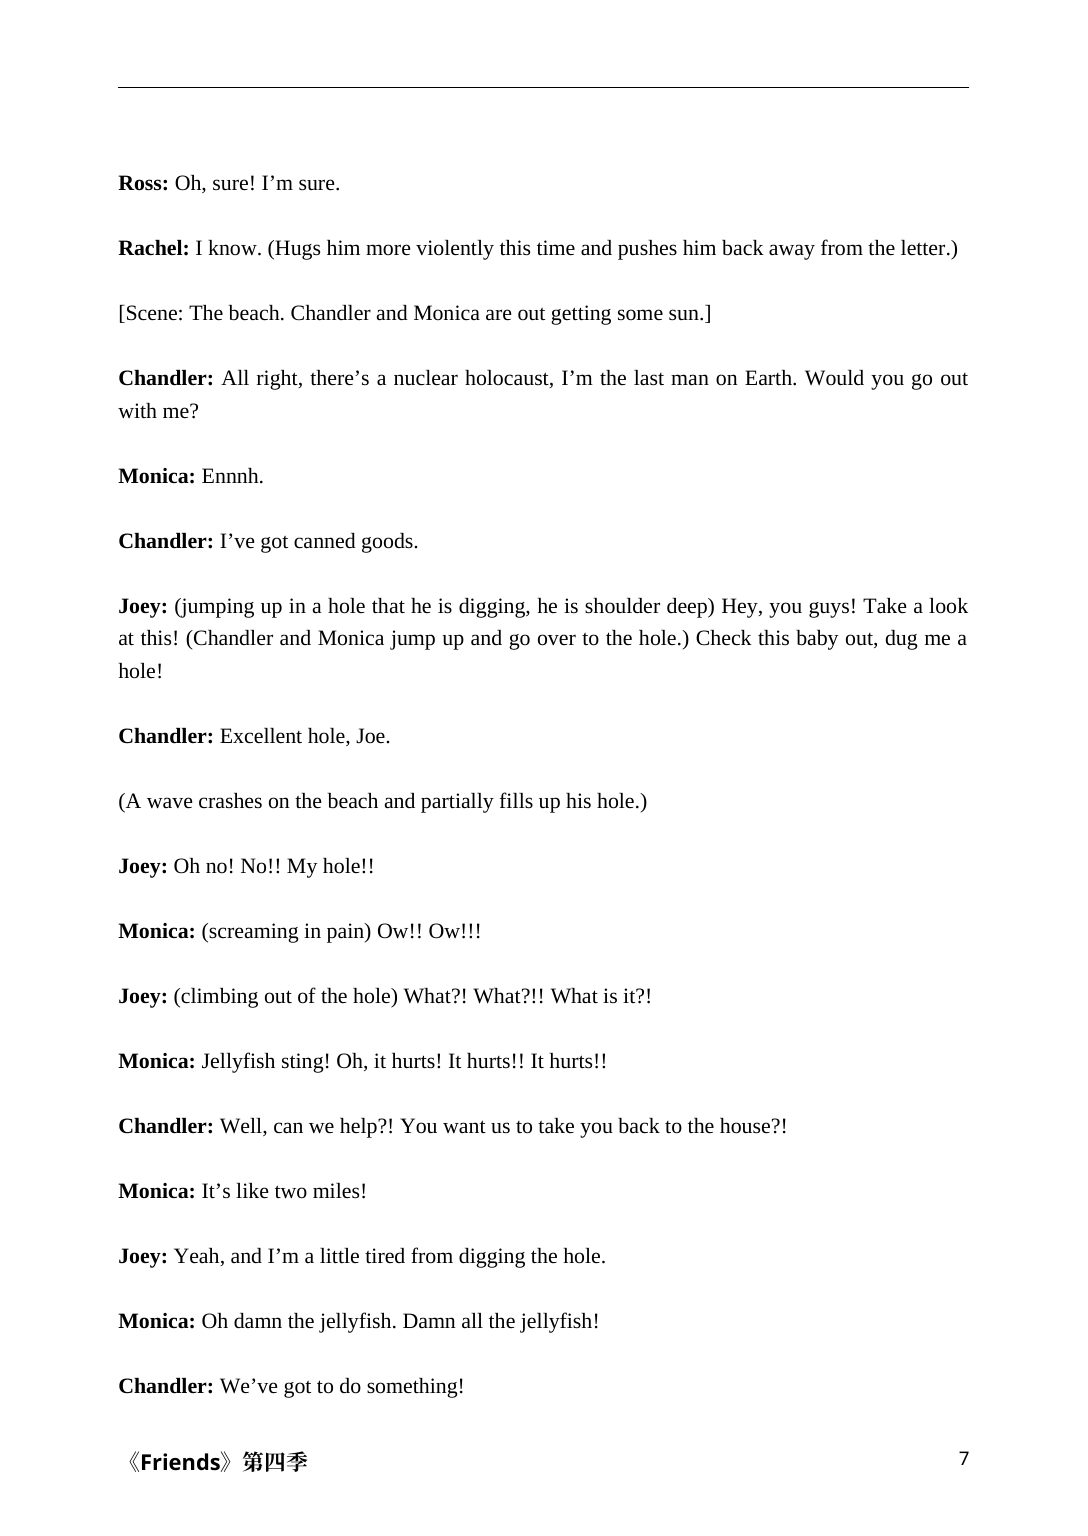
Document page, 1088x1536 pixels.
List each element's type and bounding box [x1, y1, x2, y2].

text [118, 134, 969, 1401]
